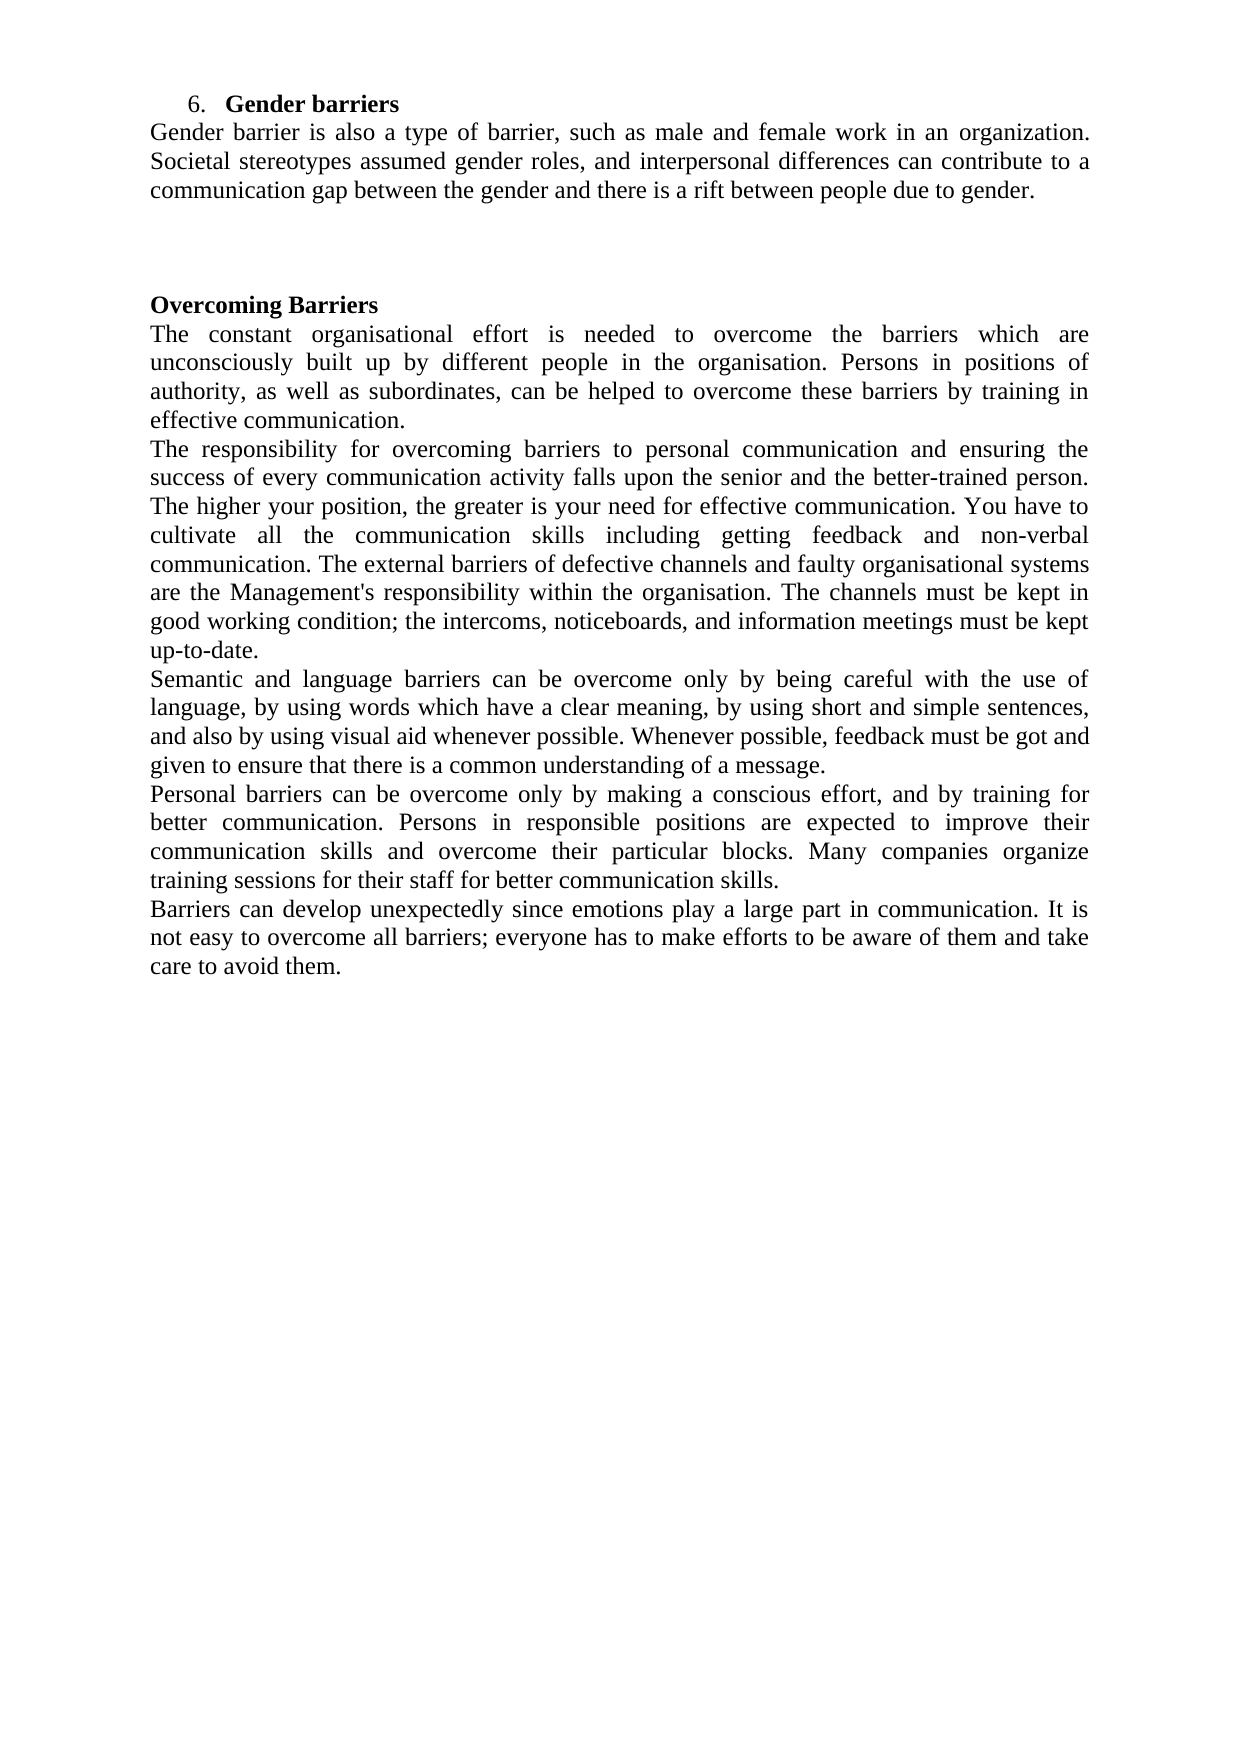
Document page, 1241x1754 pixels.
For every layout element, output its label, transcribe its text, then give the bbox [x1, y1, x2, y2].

text Barriers can develop unexpectedly since emotions play a large part in communication. It is not easy to overcome all barriers; everyone has to make efforts to be aware of them and take care to avoid them. [150, 894, 1090, 980]
text The constant organisational effort is needed to overcome the barriers which are unconsciously built up by different people in the organisation. Persons in positions of authority, as well as subordinates, can be helped to overcome these barriers by training in effective communication. [150, 319, 1090, 434]
text Semantic and language barriers can be overcome only by being careful with the use of language, by using words which have a clear meaning, by using short and simple sentences, and also by using visual aid whenever possible. Whenever possible, feedback must be got and given to ensure that there is a common understanding of a message. [150, 664, 1090, 779]
text Personal barriers can be overcome only by making a conscious effort, and by training for better communication. Persons in responsible positions are expected to improve their communication skills and overcome their particular blocks. Many companies organize training sessions for their staff for better communication skills. [150, 779, 1090, 894]
text The responsibility for overcoming barriers to personal communication and ensuring the success of every communication activity falls upon the senior and the better-trained person. The higher your position, the greater is your need for effective communication. You have to cultivate all the communication skills including getting feedback and non-verbal communication. The external barriers of defective channels and faulty organisational systems are the Management's responsibility within the organisation. The channels must be kept in good working condition; the intercoms, noticeboards, and information meetings must be kept up-to-date. [150, 434, 1090, 664]
text Overcoming Barriers [150, 290, 1090, 319]
list Gender barriers [187, 89, 1090, 117]
text Gender barrier is also a type of barrier, such as male and female work in an organization. Societal stereotypes assumed gender roles, and interpersonal differences can contribute to a communication gap between the gender and there is a rift between people due to gender. [150, 117, 1090, 204]
